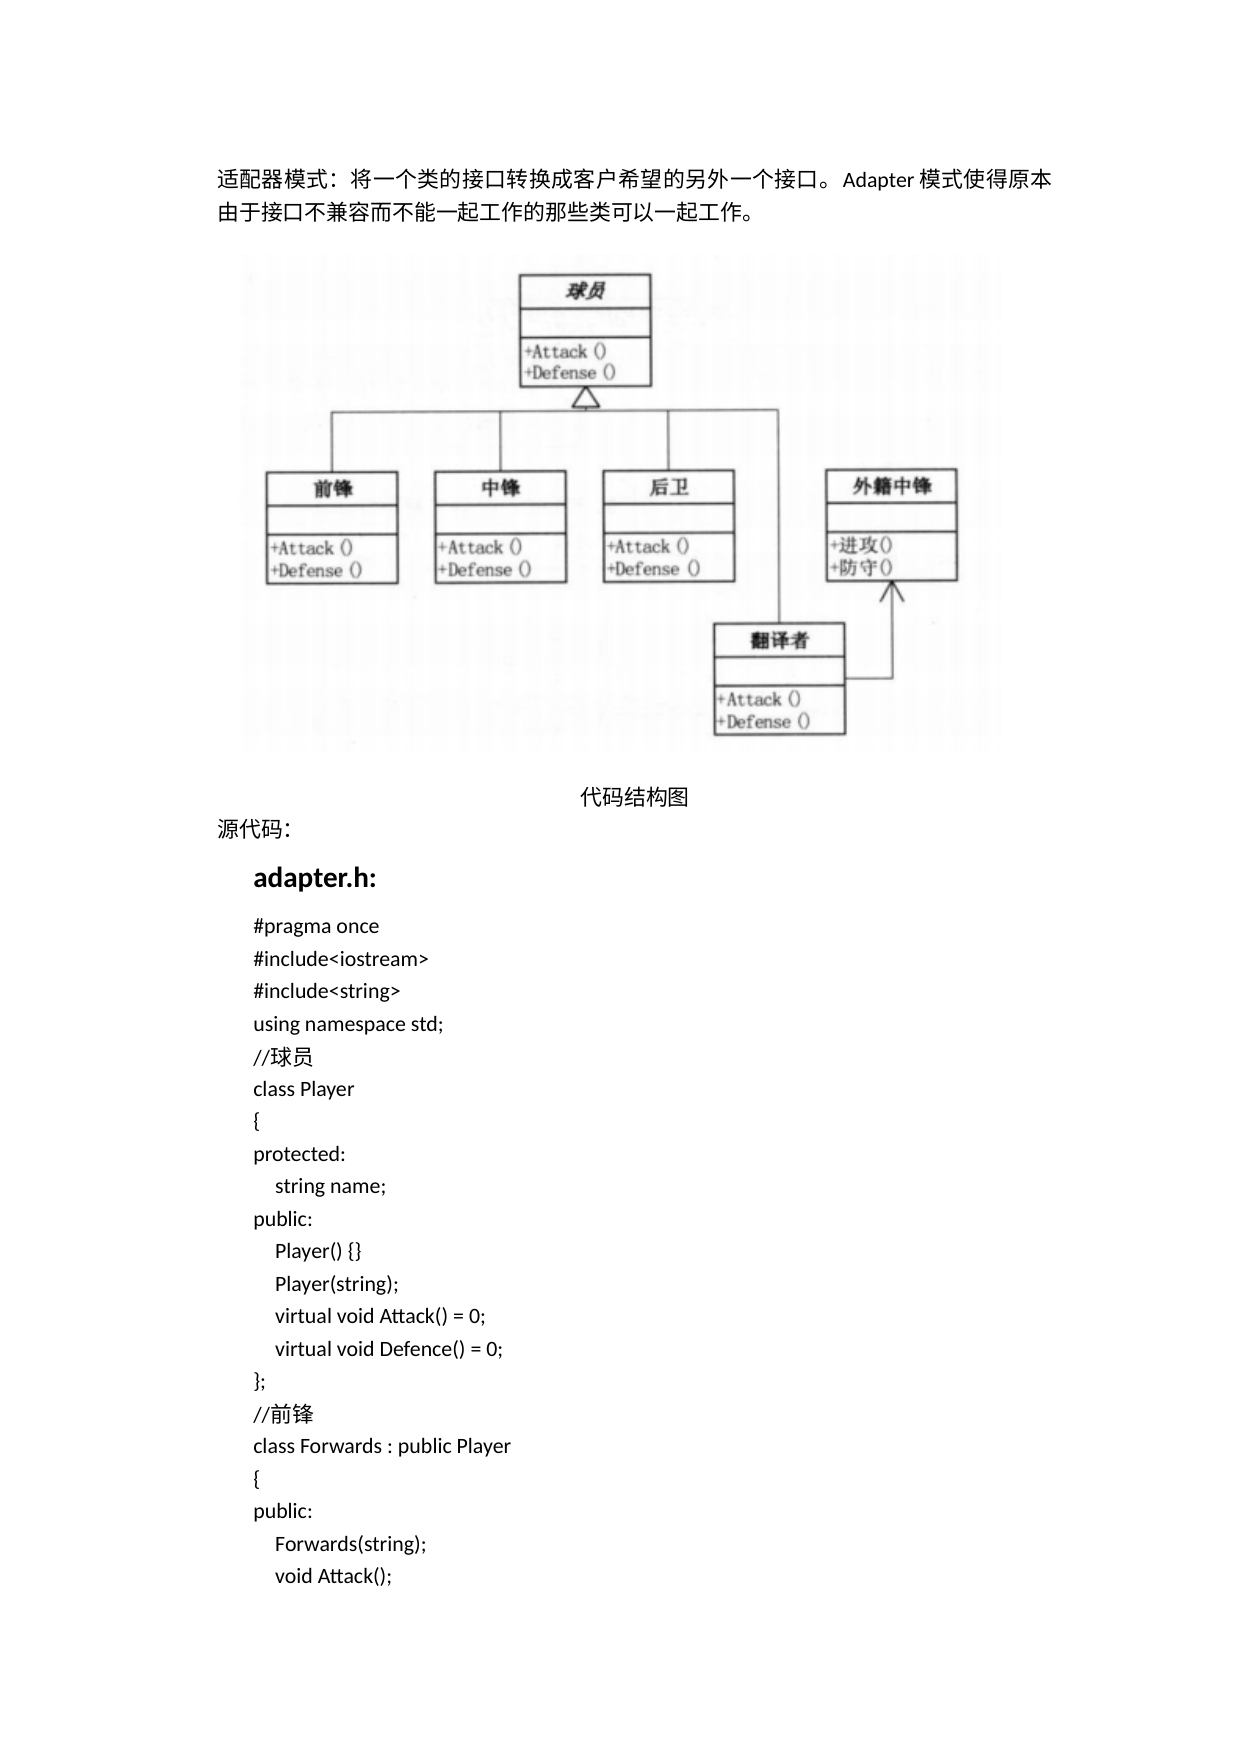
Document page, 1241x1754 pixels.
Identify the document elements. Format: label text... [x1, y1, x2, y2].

text virtual void Defence() = 0; [253, 1332, 1053, 1364]
text //球员 [253, 1039, 1053, 1072]
text adapter.h: [253, 844, 1053, 909]
picture [238, 254, 1002, 752]
text class Player [253, 1072, 1053, 1104]
text //前锋 [253, 1397, 1053, 1429]
text { [253, 1462, 1053, 1494]
text #pragma once [253, 909, 1053, 942]
text 适配器模式：将一个类的接口转换成客户希望的另外一个接口。Adapter模式使得原本由于接口不兼容而不能一起工作的那些类可以一起工作。 [217, 162, 1053, 227]
text protected: [253, 1137, 1053, 1169]
text Forwards(string); [253, 1527, 1053, 1559]
text void Attack(); [253, 1559, 1053, 1592]
text Player() {} [253, 1234, 1053, 1267]
text virtual void Attack() = 0; [253, 1299, 1053, 1332]
text #include<string> [253, 974, 1053, 1007]
text }; [253, 1364, 1053, 1397]
text public: [253, 1494, 1053, 1527]
text public: [253, 1202, 1053, 1234]
text class Forwards : public Player [253, 1429, 1053, 1462]
text Player(string); [253, 1267, 1053, 1299]
text #include<iostream> [253, 942, 1053, 974]
text using namespace std; [253, 1007, 1053, 1039]
text { [253, 1104, 1053, 1137]
text 源代码： [217, 812, 1053, 844]
text string name; [253, 1169, 1053, 1202]
